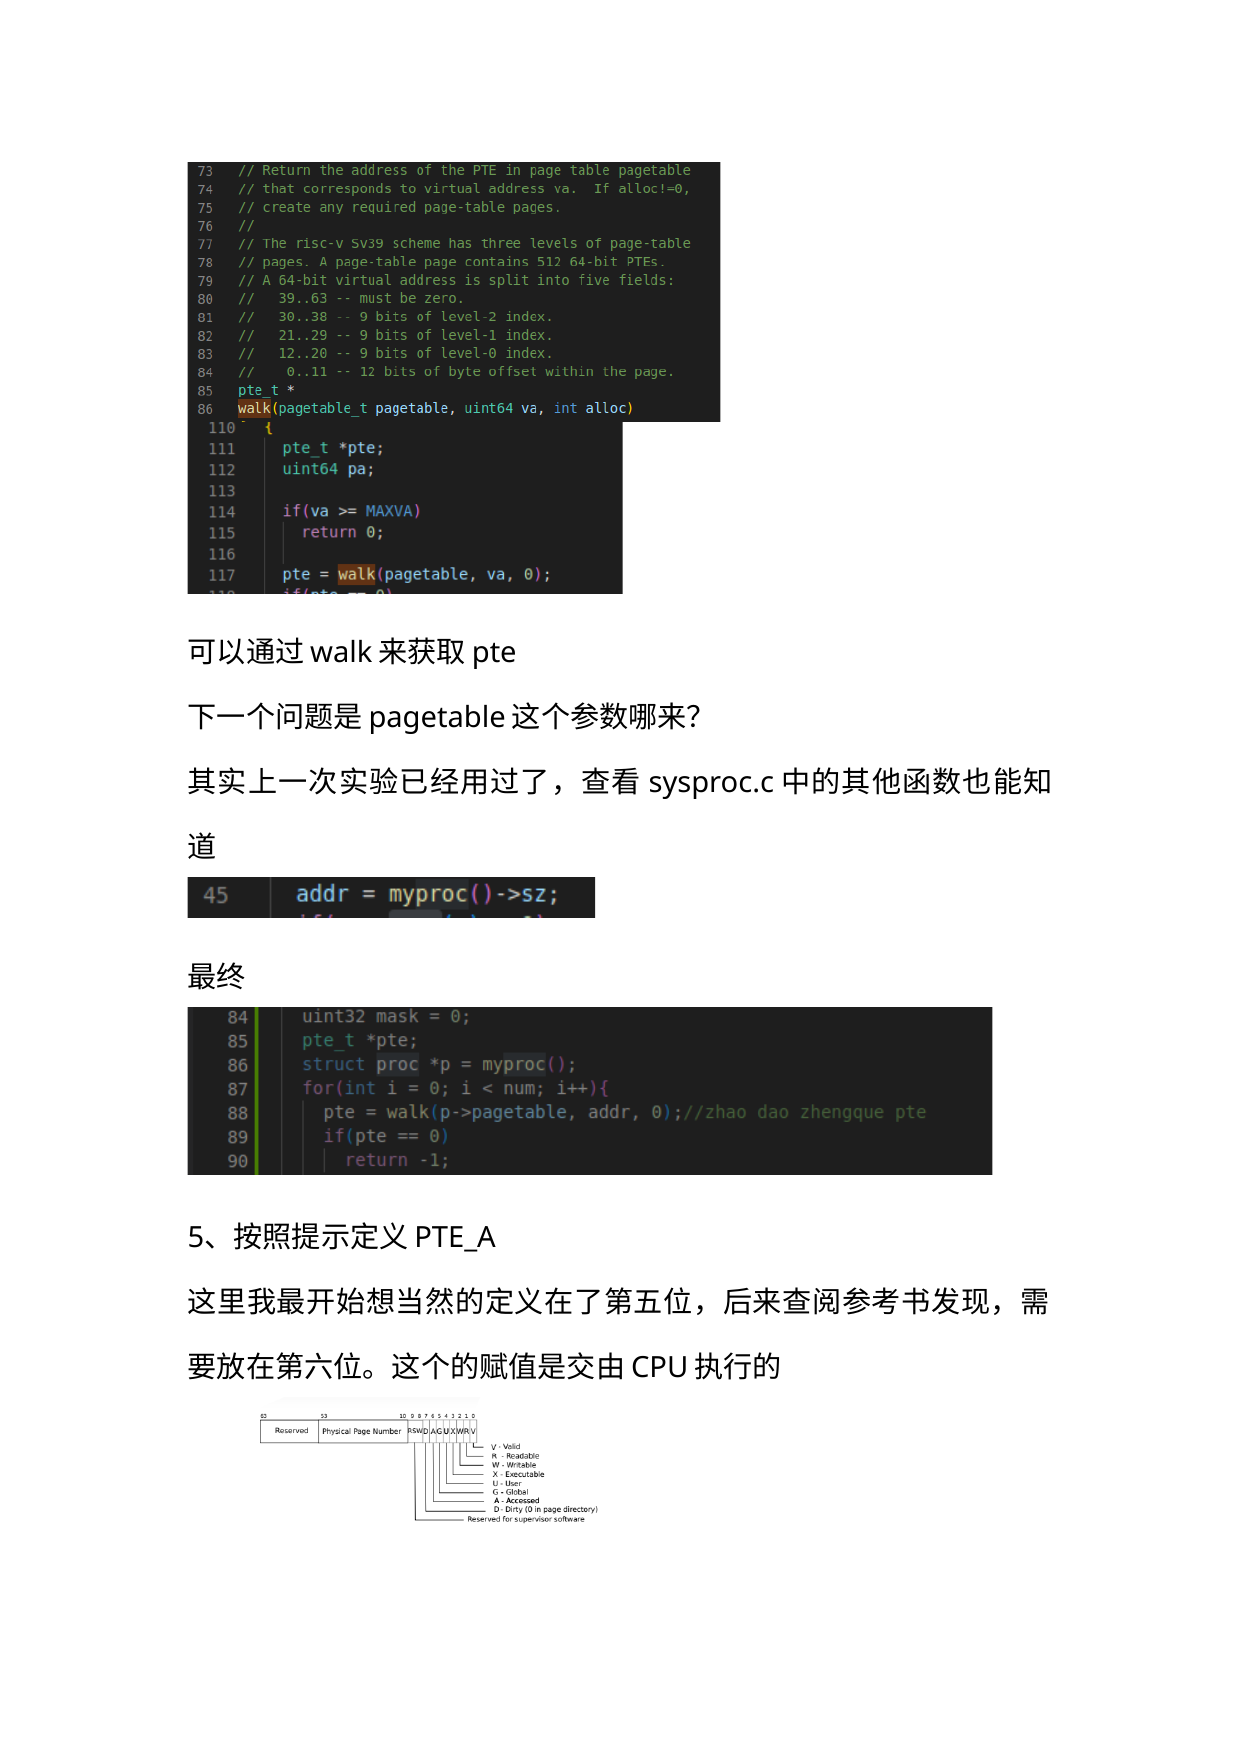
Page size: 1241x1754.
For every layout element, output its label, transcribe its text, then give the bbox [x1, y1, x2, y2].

text 其实上一次实验已经用过了，查看sysproc.c中的其他函数也能知道 [187, 747, 1053, 877]
text 可以通过walk来获取pte [187, 617, 1053, 682]
text 最终 [187, 942, 1053, 1007]
picture [187, 162, 721, 594]
picture [187, 877, 596, 918]
text 下一个问题是pagetable这个参数哪来？ [187, 682, 1053, 747]
picture [187, 1397, 621, 1533]
text 5、按照提示定义PTE_A [187, 1202, 1053, 1267]
text 这里我最开始想当然的定义在了第五位，后来查阅参考书发现，需要放在第六位。这个的赋值是交由CPU执行的 [187, 1267, 1053, 1397]
picture [187, 1007, 993, 1175]
